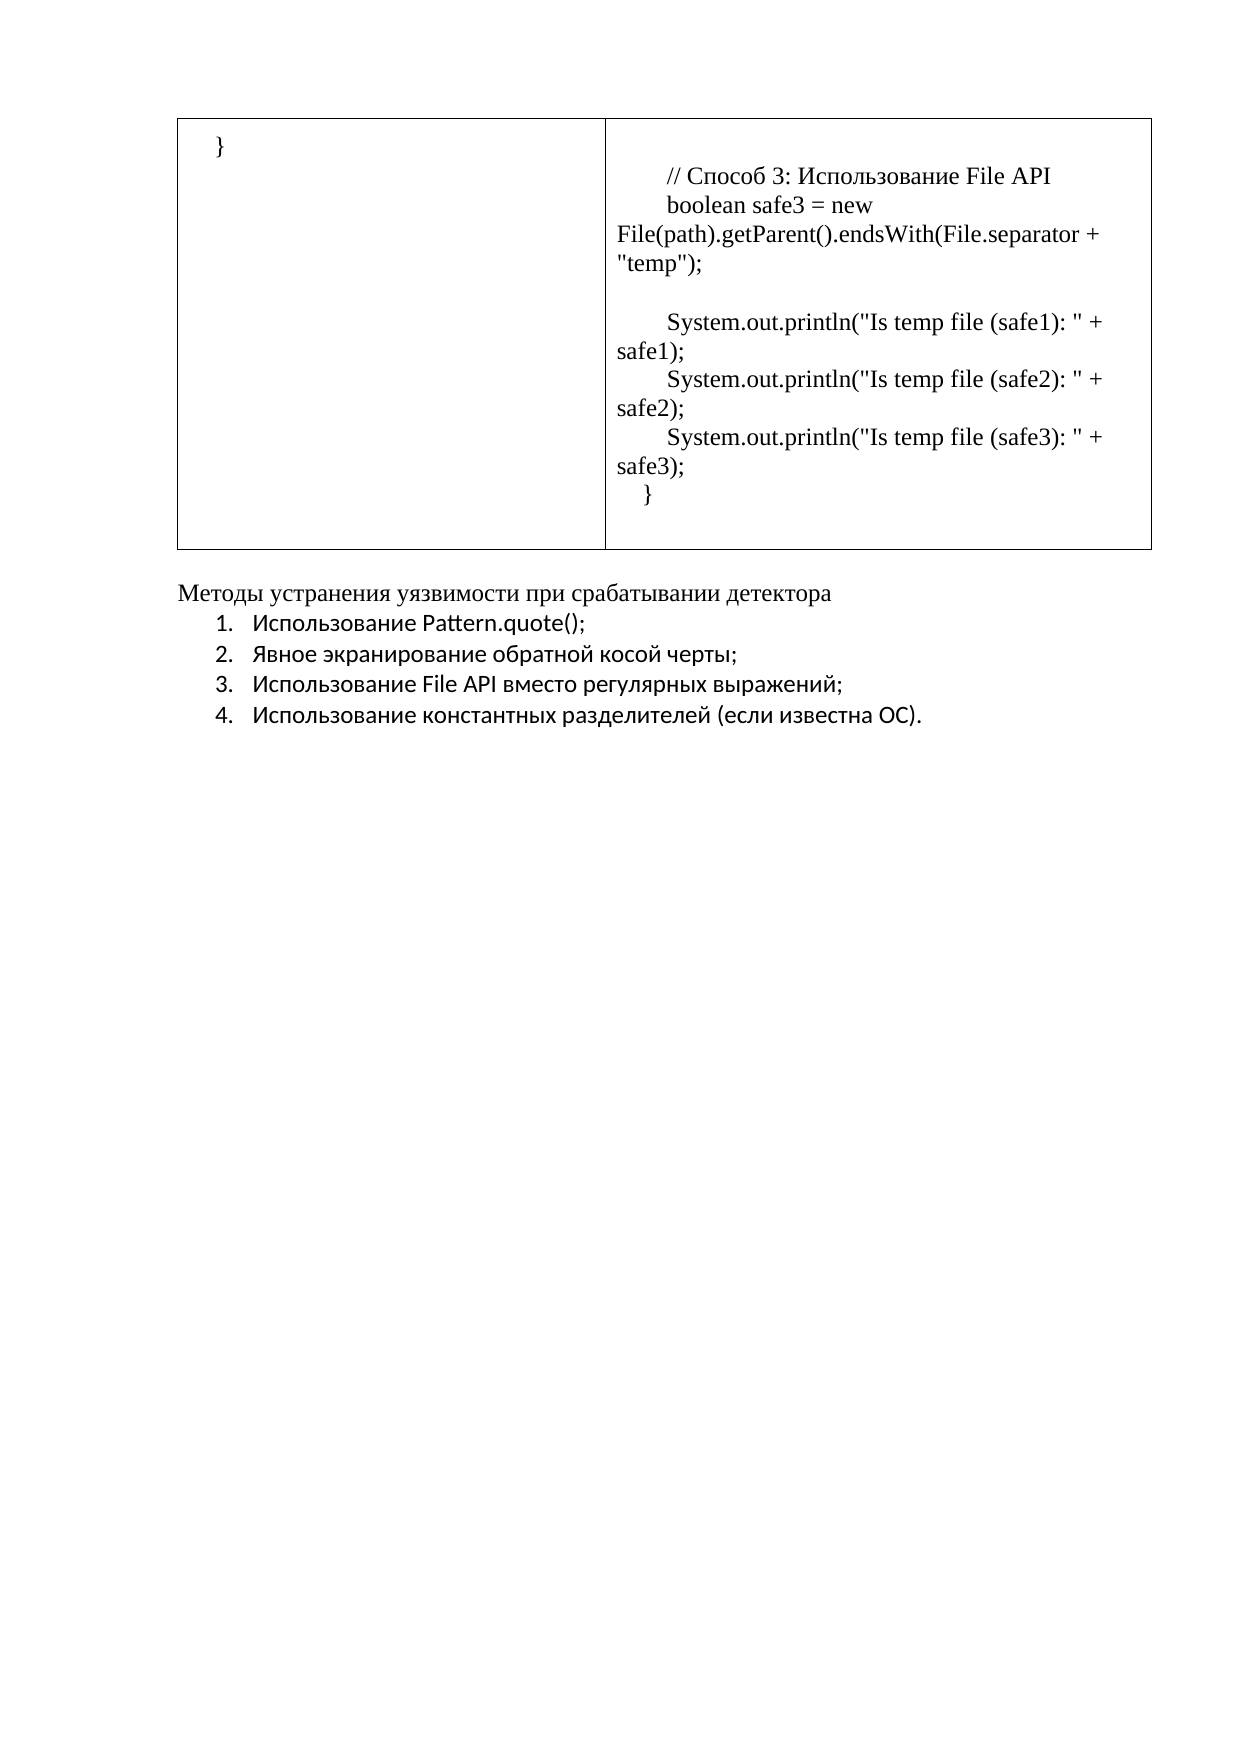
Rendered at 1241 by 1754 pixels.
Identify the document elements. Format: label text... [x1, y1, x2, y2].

text Методы устранения уязвимости при срабатывании детектора [177, 578, 1152, 607]
list Использование File API вместо регулярных выражений; [215, 668, 1152, 699]
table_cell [178, 119, 605, 549]
list Явное экранирование обратной косой черты; [215, 638, 1152, 668]
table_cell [606, 119, 1151, 549]
list Использование константных разделителей (если известна ОС). [215, 699, 1152, 729]
list Использование Pattern.quote(); [215, 607, 1152, 638]
